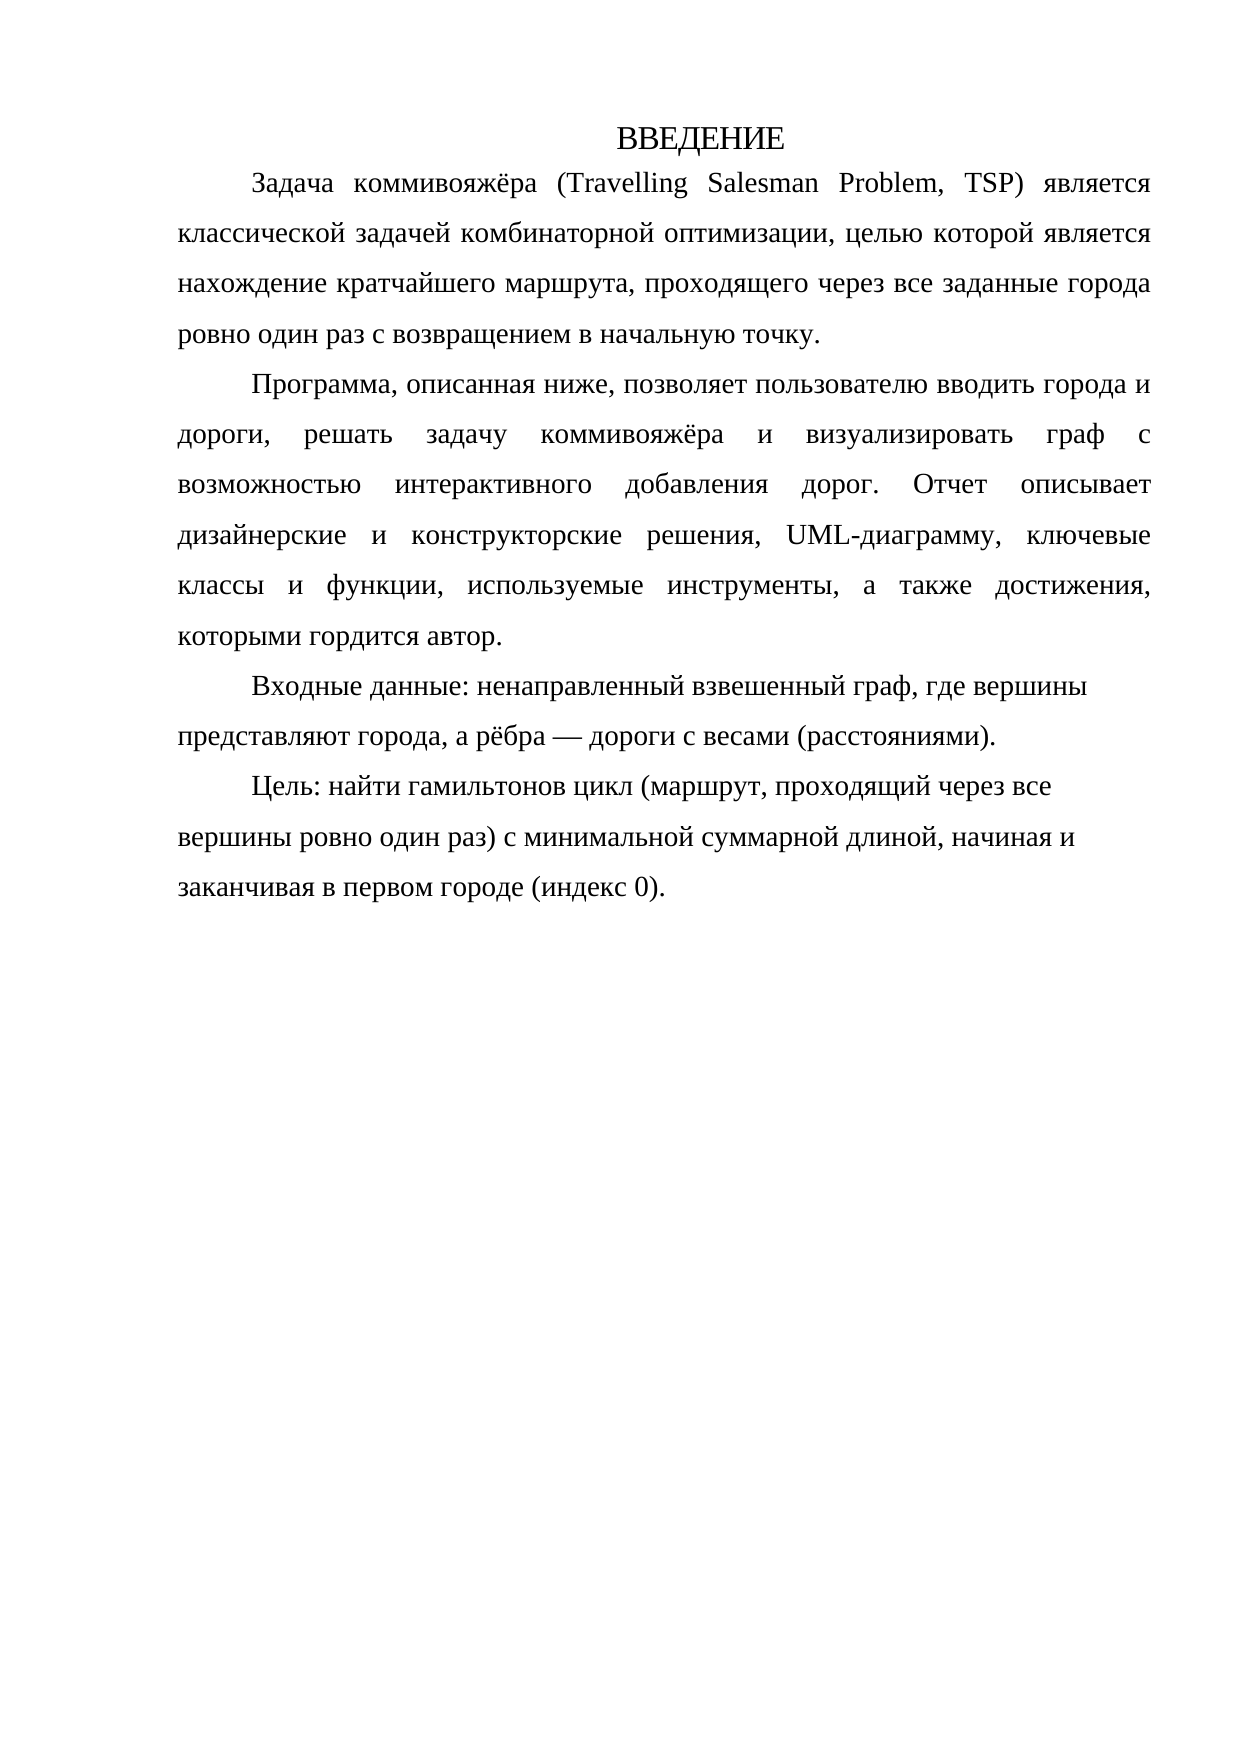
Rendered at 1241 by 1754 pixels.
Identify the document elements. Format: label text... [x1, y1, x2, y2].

text Цель: найти гамильтонов цикл (маршрут, проходящий через все вершины ровно один раз) с минимальной суммарной длиной, начиная и заканчивая в первом городе (индекс 0). [177, 768, 1152, 903]
text Задача коммивояжёра (Travelling Salesman Problem, TSP) является классической задачей комбинаторной оптимизации, целью которой является нахождение кратчайшего маршрута, проходящего через все заданные города ровно один раз с возвращением в начальную точку. [177, 165, 1152, 349]
text Входные данные: ненаправленный взвешенный граф, где вершины представляют города, а рёбра — дороги с весами (расстояниями). [177, 668, 1152, 752]
title ВВЕДЕНИЕ [177, 118, 1152, 156]
text Программа, описанная ниже, позволяет пользователю вводить города и дороги, решать задачу коммивояжёра и визуализировать граф с возможностью интерактивного добавления дорог. Отчет описывает дизайнерские и конструкторские решения, UML-диаграмму, ключевые классы и функции, используемые инструменты, а также достижения, которыми гордится автор. [177, 366, 1152, 651]
